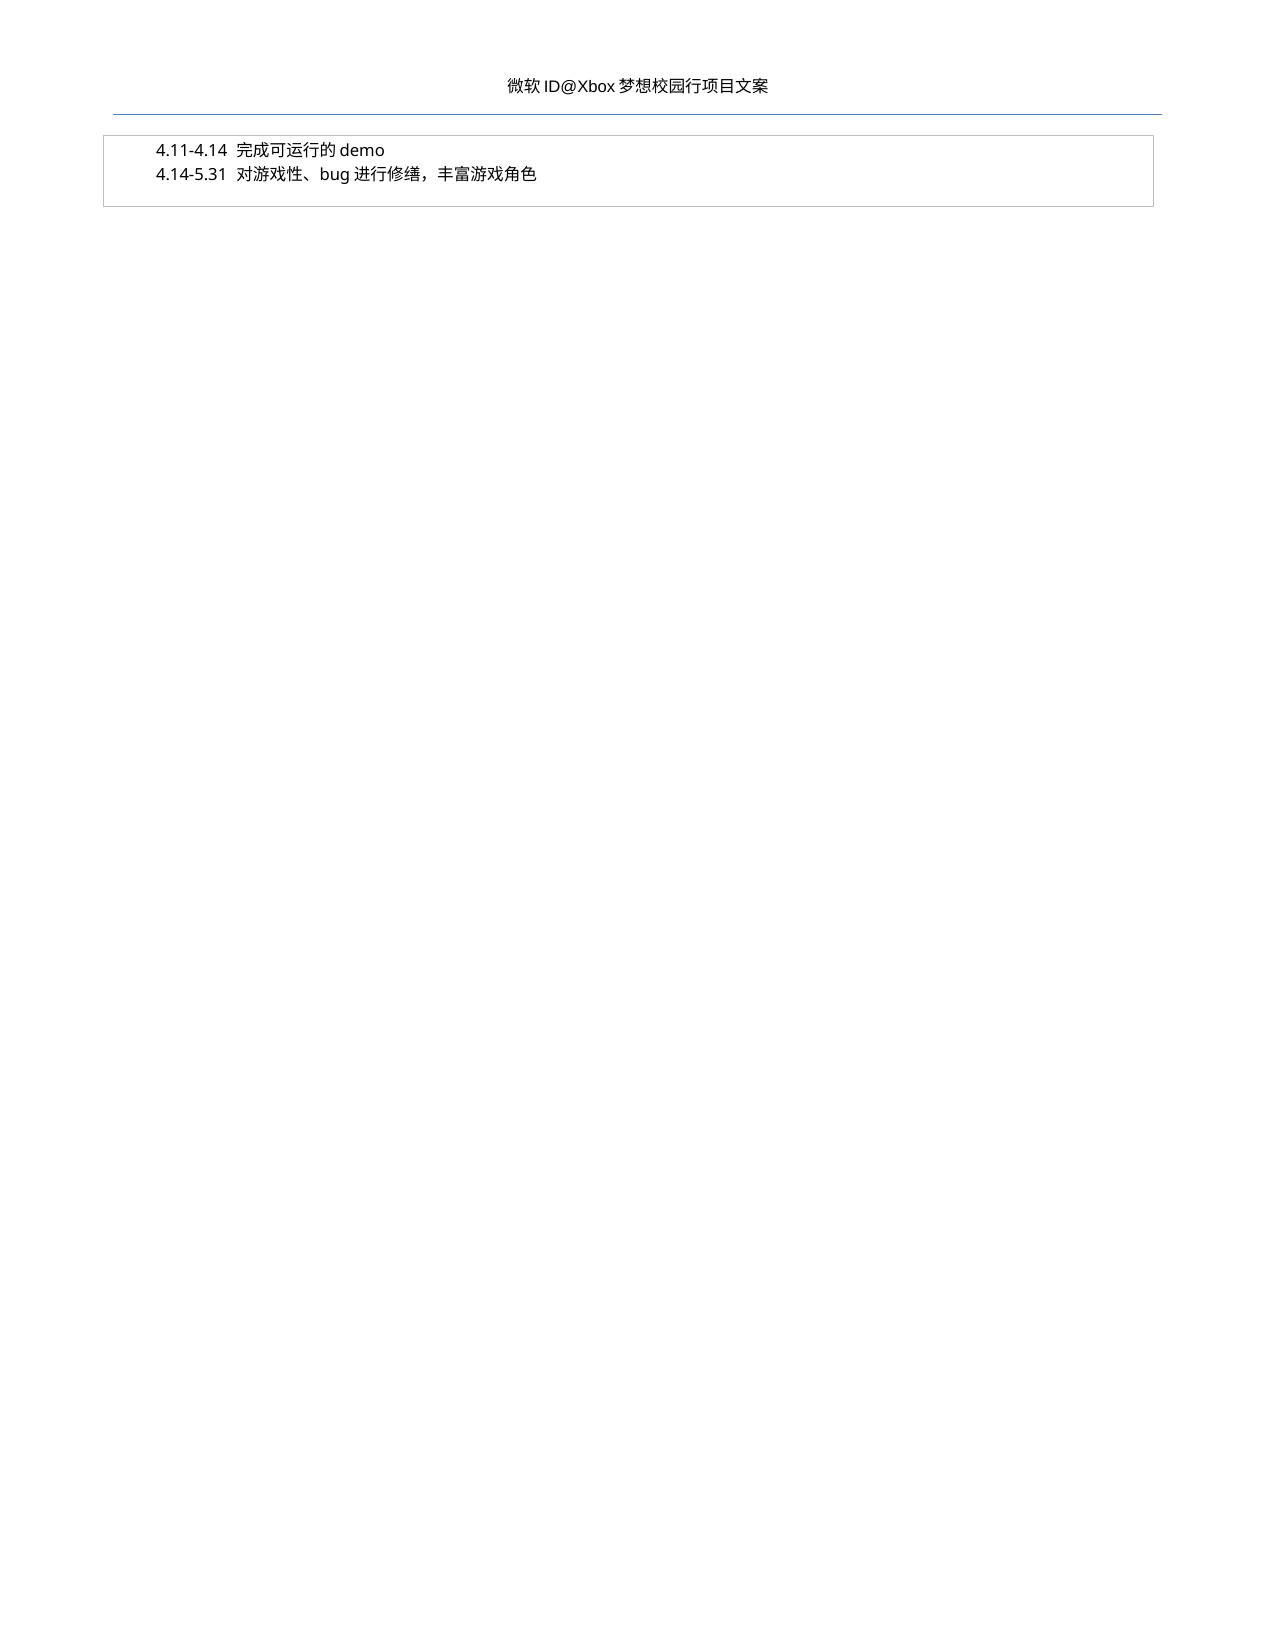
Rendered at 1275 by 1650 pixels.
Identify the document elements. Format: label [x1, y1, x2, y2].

table_header [104, 136, 1153, 206]
